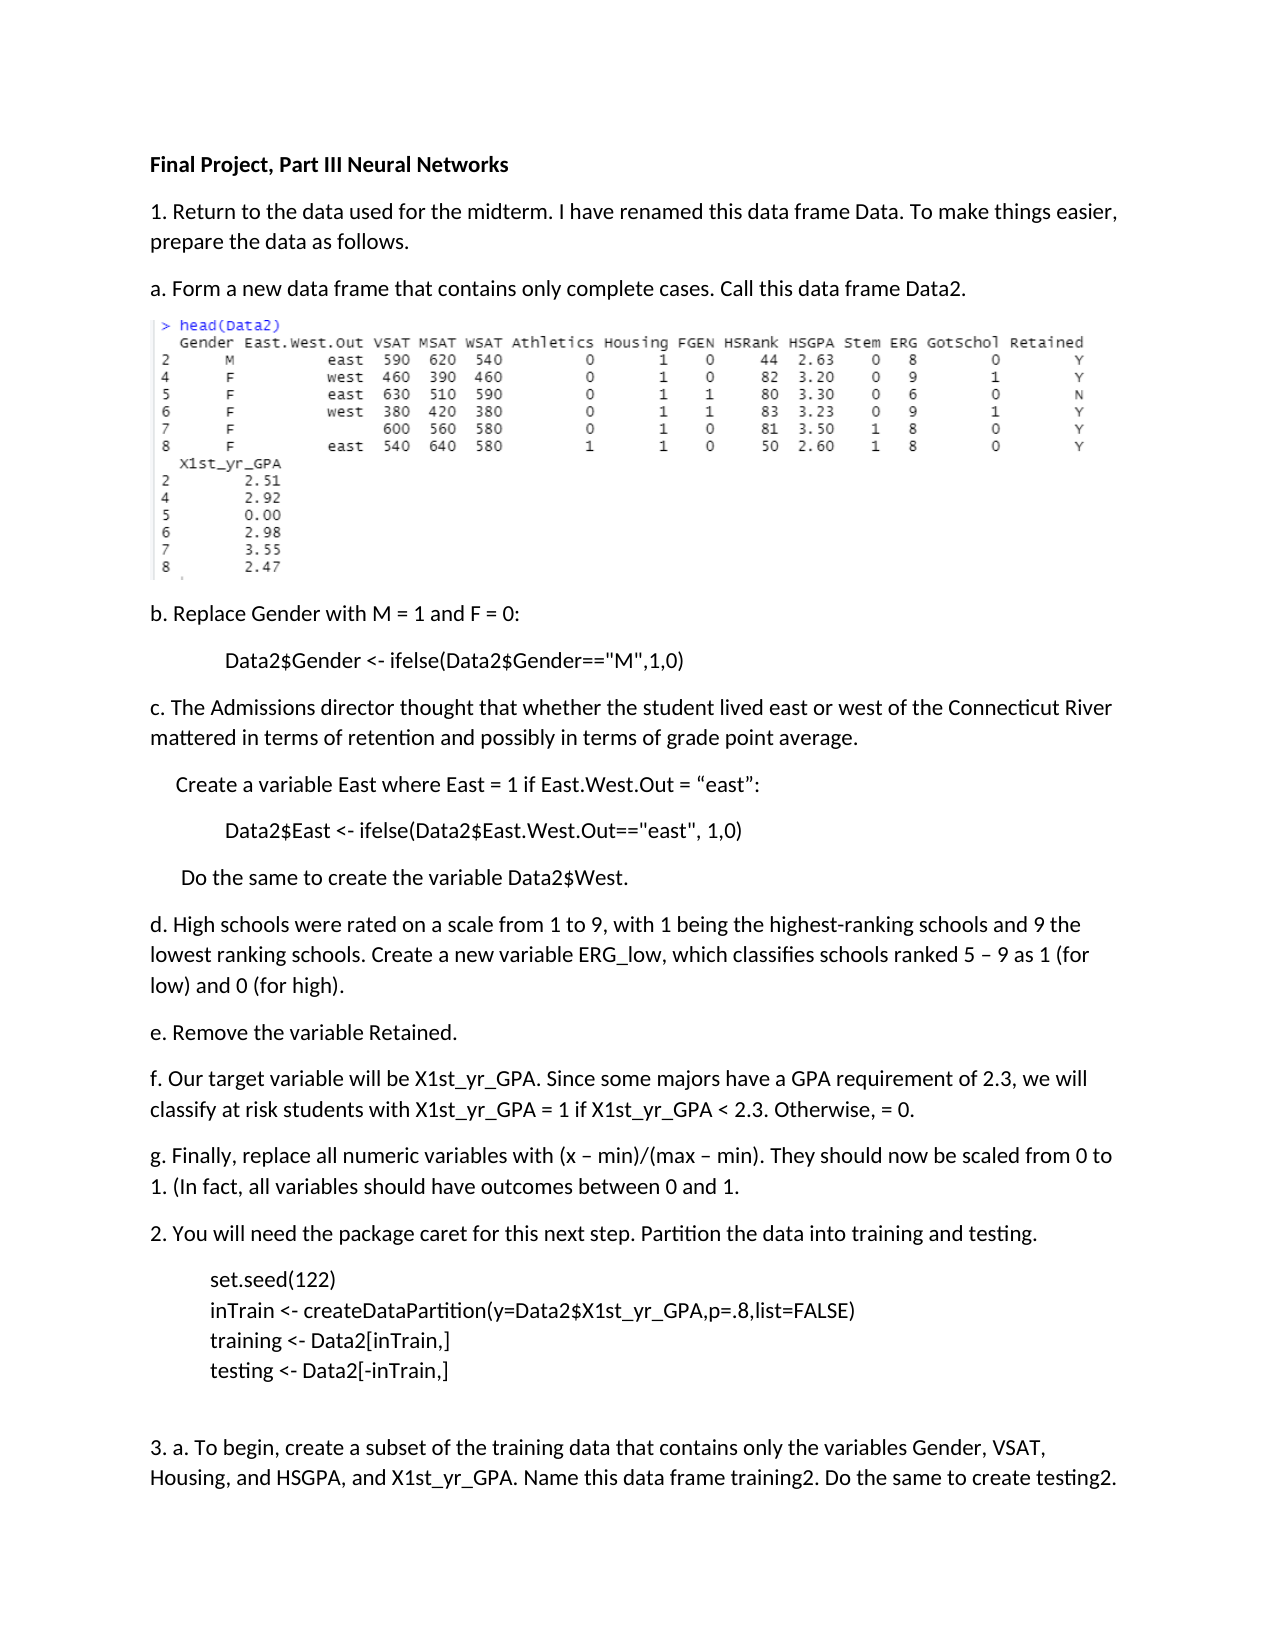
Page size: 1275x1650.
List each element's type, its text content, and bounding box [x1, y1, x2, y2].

text Data2$Gender <- ifelse(Data2$Gender=="M",1,0) [150, 646, 1125, 674]
picture [150, 320, 1125, 580]
text Data2$East <- ifelse(Data2$East.West.Out=="east", 1,0) [150, 817, 1125, 844]
text f. Our target variable will be X1st_yr_GPA. Since some majors have a GPA requirement of 2.3, we will classify at risk students with X1st_yr_GPA = 1 if X1st_yr_GPA < 2.3. Otherwise, = 0. [150, 1064, 1125, 1123]
text training <- Data2[inTrain,] [210, 1326, 1125, 1354]
text Do the same to create the variable Data2$West. [150, 863, 1125, 891]
text e. Remove the variable Retained. [150, 1018, 1125, 1046]
text b. Replace Gender with M = 1 and F = 0: [150, 599, 1125, 627]
text g. Finally, replace all numeric variables with (x – min)/(max – min). They should now be scaled from 0 to 1. (In fact, all variables should have outcomes between 0 and 1. [150, 1142, 1125, 1200]
text 2. You will need the package caret for this next step. Partition the data into training and testing. [150, 1219, 1125, 1247]
text testing <- Data2[-inTrain,] [210, 1356, 1125, 1384]
text a. Form a new data frame that contains only complete cases. Call this data frame Data2. [150, 274, 1125, 302]
text 3. a. To begin, create a subset of the training data that contains only the variables Gender, VSAT, Housing, and HSGPA, and X1st_yr_GPA. Name this data frame training2. Do the same to create testing2. [150, 1433, 1125, 1491]
text inTrain <- createDataPartition(y=Data2$X1st_yr_GPA,p=.8,list=FALSE) [210, 1296, 1125, 1324]
text d. High schools were rated on a scale from 1 to 9, with 1 being the highest-ranking schools and 9 the lowest ranking schools. Create a new variable ERG_low, which classifies schools ranked 5 – 9 as 1 (for low) and 0 (for high). [150, 910, 1125, 999]
text 1. Return to the data used for the midterm. I have renamed this data frame Data. To make things easier, prepare the data as follows. [150, 197, 1125, 255]
text set.seed(122) [210, 1266, 1125, 1293]
text c. The Admissions director thought that whether the student lived east or west of the Connecticut River mattered in terms of retention and possibly in terms of grade point average. [150, 693, 1125, 751]
text Create a variable East where East = 1 if East.West.Out = “east”: [150, 770, 1125, 798]
text Final Project, Part III Neural Networks [150, 150, 1125, 178]
